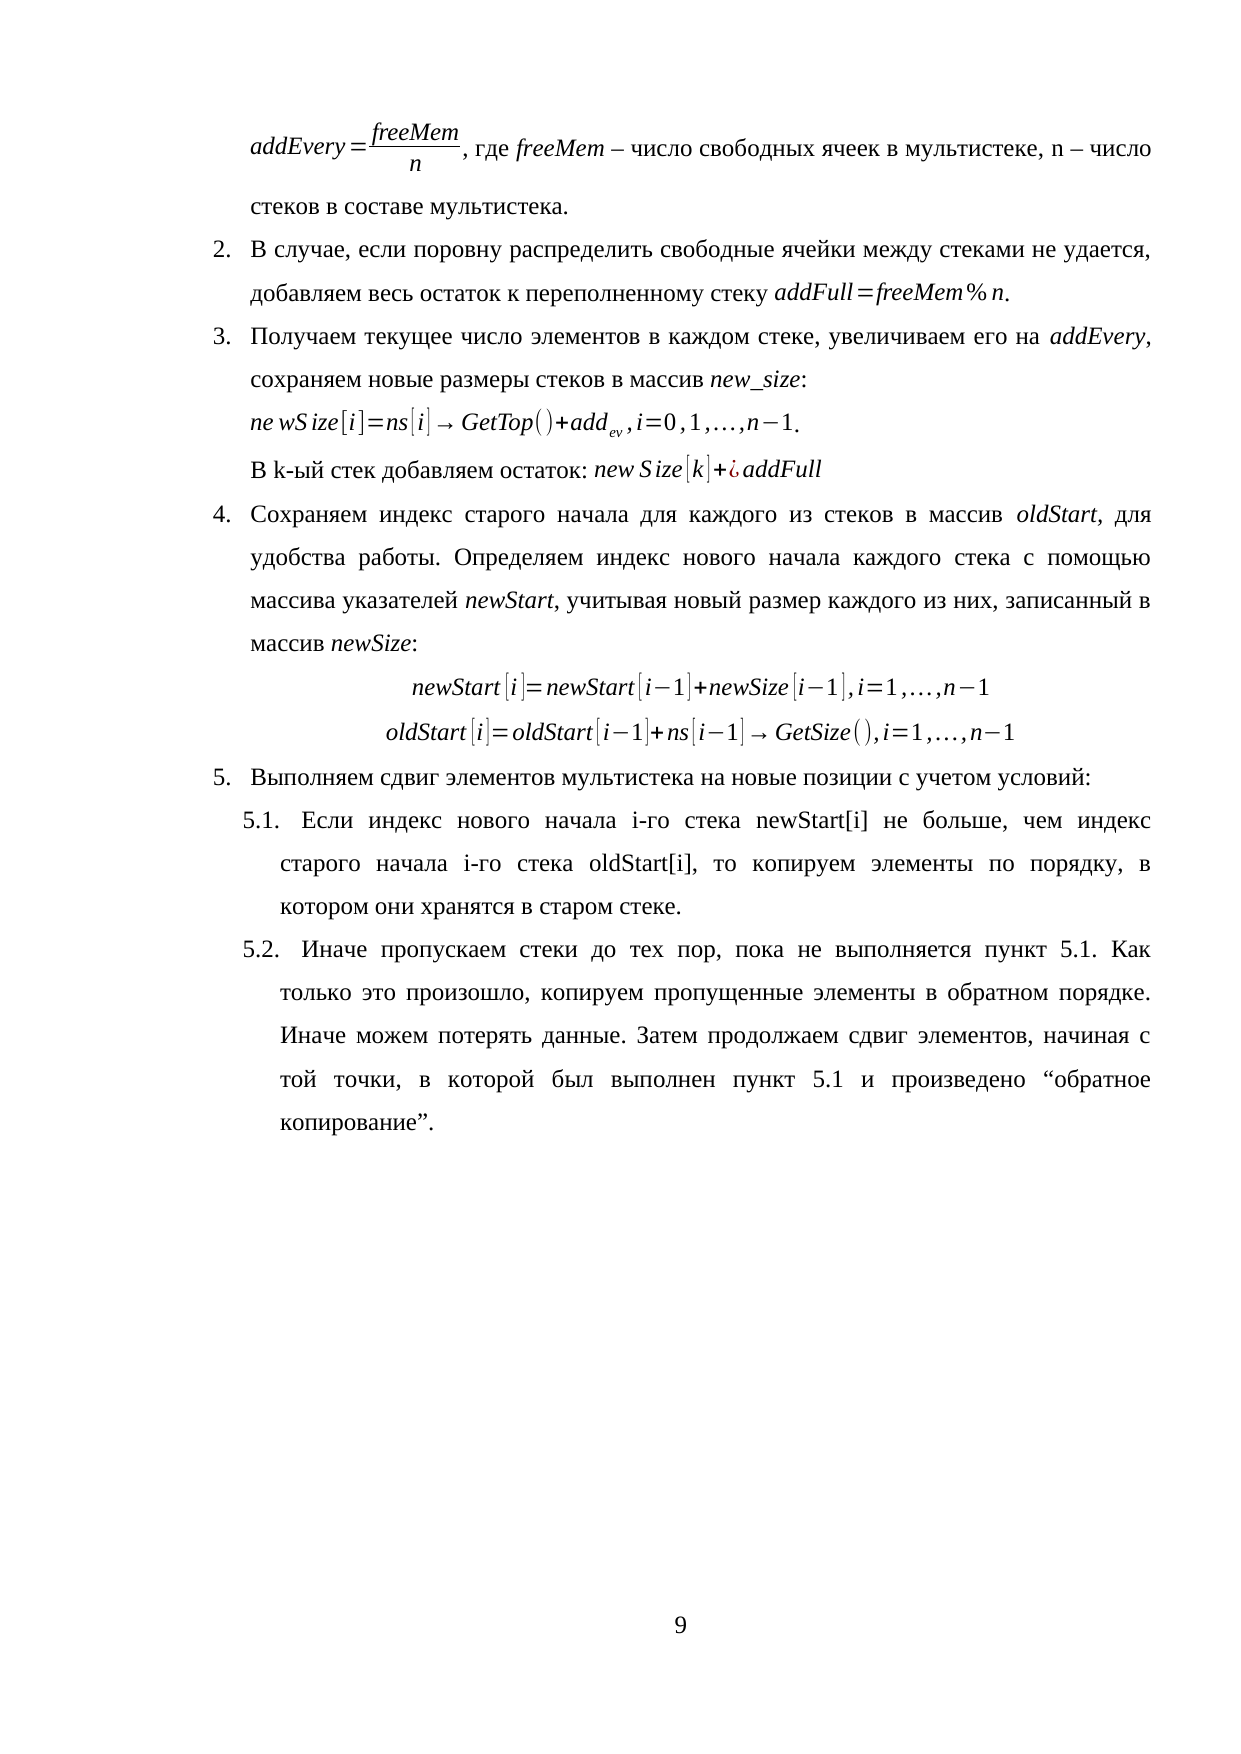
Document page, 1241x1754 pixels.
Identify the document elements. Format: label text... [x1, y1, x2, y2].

list Если индекс нового начала i-го стека newStart[i] не больше, чем индекс старого начала i-го стека oldStart[i], то копируем элементы по порядку, в котором они хранятся в старом стеке. [242, 805, 1152, 920]
list Получаем текущее число элементов в каждом стеке, увеличиваем его на addEvery, сохраняем новые размеры стеков в массив new_size: [213, 321, 1152, 393]
list . В k-ый стек добавляем остаток: [250, 407, 1152, 485]
list Выполняем сдвиг элементов мультистека на новые позиции с учетом условий: [213, 762, 1152, 791]
list В случае, если поровну распределить свободные ячейки между стеками не удается, добавляем весь остаток к переполненному стеку . [213, 234, 1152, 306]
list , где freeMem – число свободных ячеек в мультистеке, n – число стеков в составе мультистека. [250, 118, 1152, 220]
list Иначе пропускаем стеки до тех пор, пока не выполняется пункт 5.1. Как только это произошло, копируем пропущенные элементы в обратном порядке. Иначе можем потерять данные. Затем продолжаем сдвиг элементов, начиная с той точки, в которой был выполнен пункт 5.1 и произведено “обратное копирование”. [242, 934, 1152, 1136]
list Сохраняем индекс старого начала для каждого из стеков в массив oldStart, для удобства работы. Определяем индекс нового начала каждого стека с помощью массива указателей newStart, учитывая новый размер каждого из них, записанный в массив newSize: [213, 499, 1152, 657]
